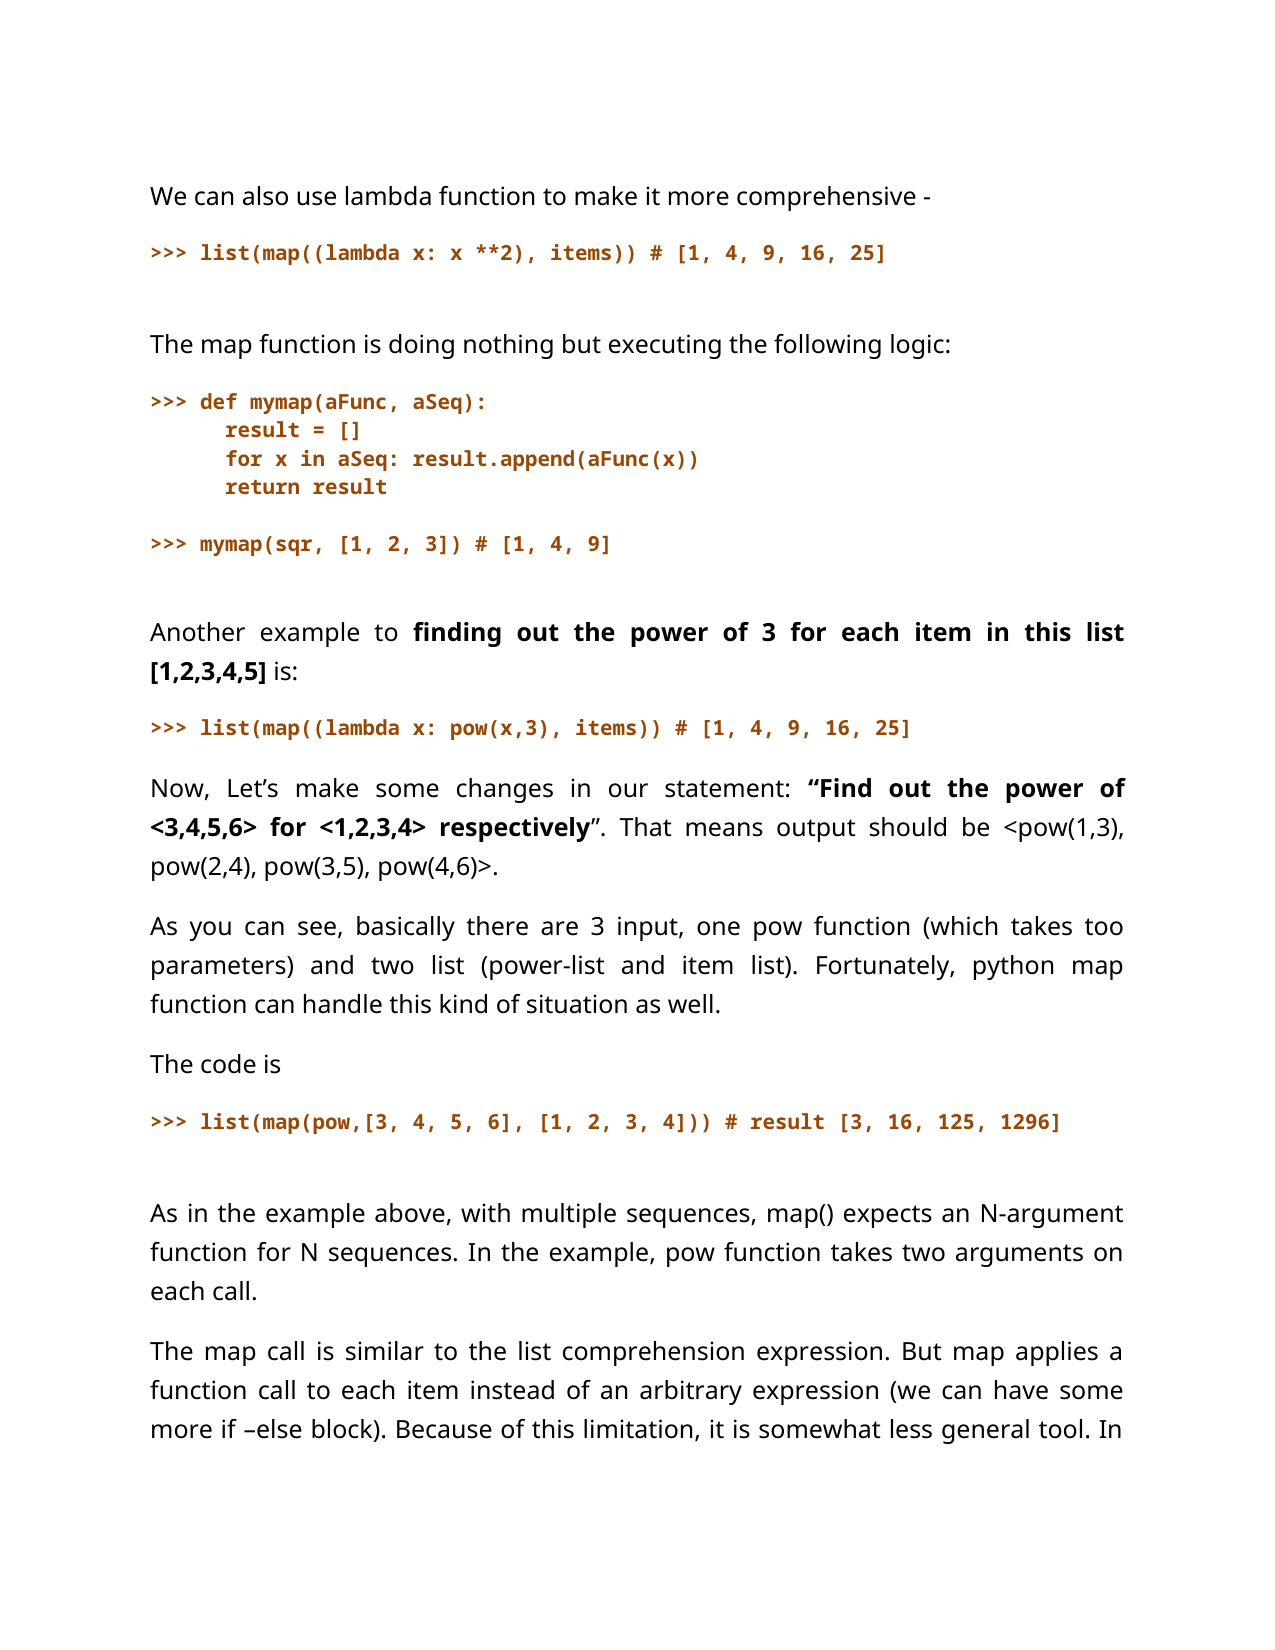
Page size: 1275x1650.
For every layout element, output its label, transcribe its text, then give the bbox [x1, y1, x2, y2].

text The map function is doing nothing but executing the following logic: [150, 327, 1125, 361]
text The code is [150, 1047, 1125, 1081]
text return result [150, 472, 1125, 501]
text for x in aSeq: result.append(aFunc(x)) [150, 444, 1125, 472]
text >>> list(map((lambda x: pow(x,3), items)) # [1, 4, 9, 16, 25] [150, 713, 1125, 742]
text >>> def mymap(aFunc, aSeq): [150, 387, 1125, 415]
text >>> list(map((lambda x: x **2), items)) # [1, 4, 9, 16, 25] [150, 238, 1125, 267]
text We can also use lambda function to make it more comprehensive - [150, 178, 1125, 212]
text >>> mymap(sqr, [1, 2, 3]) # [1, 4, 9] [150, 529, 1125, 557]
text Now, Let’s make some changes in our statement: “Find out the power of <3,4,5,6> for <1,2,3,4> respectively”. That means output should be <pow(1,3), pow(2,4), pow(3,5), pow(4,6)>. [150, 770, 1125, 883]
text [150, 1334, 1125, 1446]
text As you can see, basically there are 3 input, one pow function (which takes too parameters) and two list (power-list and item list). Fortunately, python map function can handle this kind of situation as well. [150, 909, 1125, 1021]
text >>> list(map(pow,[3, 4, 5, 6], [1, 2, 3, 4])) # result [3, 16, 125, 1296] [150, 1107, 1125, 1136]
text As in the example above, with multiple sequences, map() expects an N-argument function for N sequences. In the example, pow function takes two arguments on each call. [150, 1196, 1125, 1308]
text Another example to finding out the power of 3 for each item in this list [1,2,3,4,5] is: [150, 614, 1125, 688]
text result = [] [150, 415, 1125, 444]
